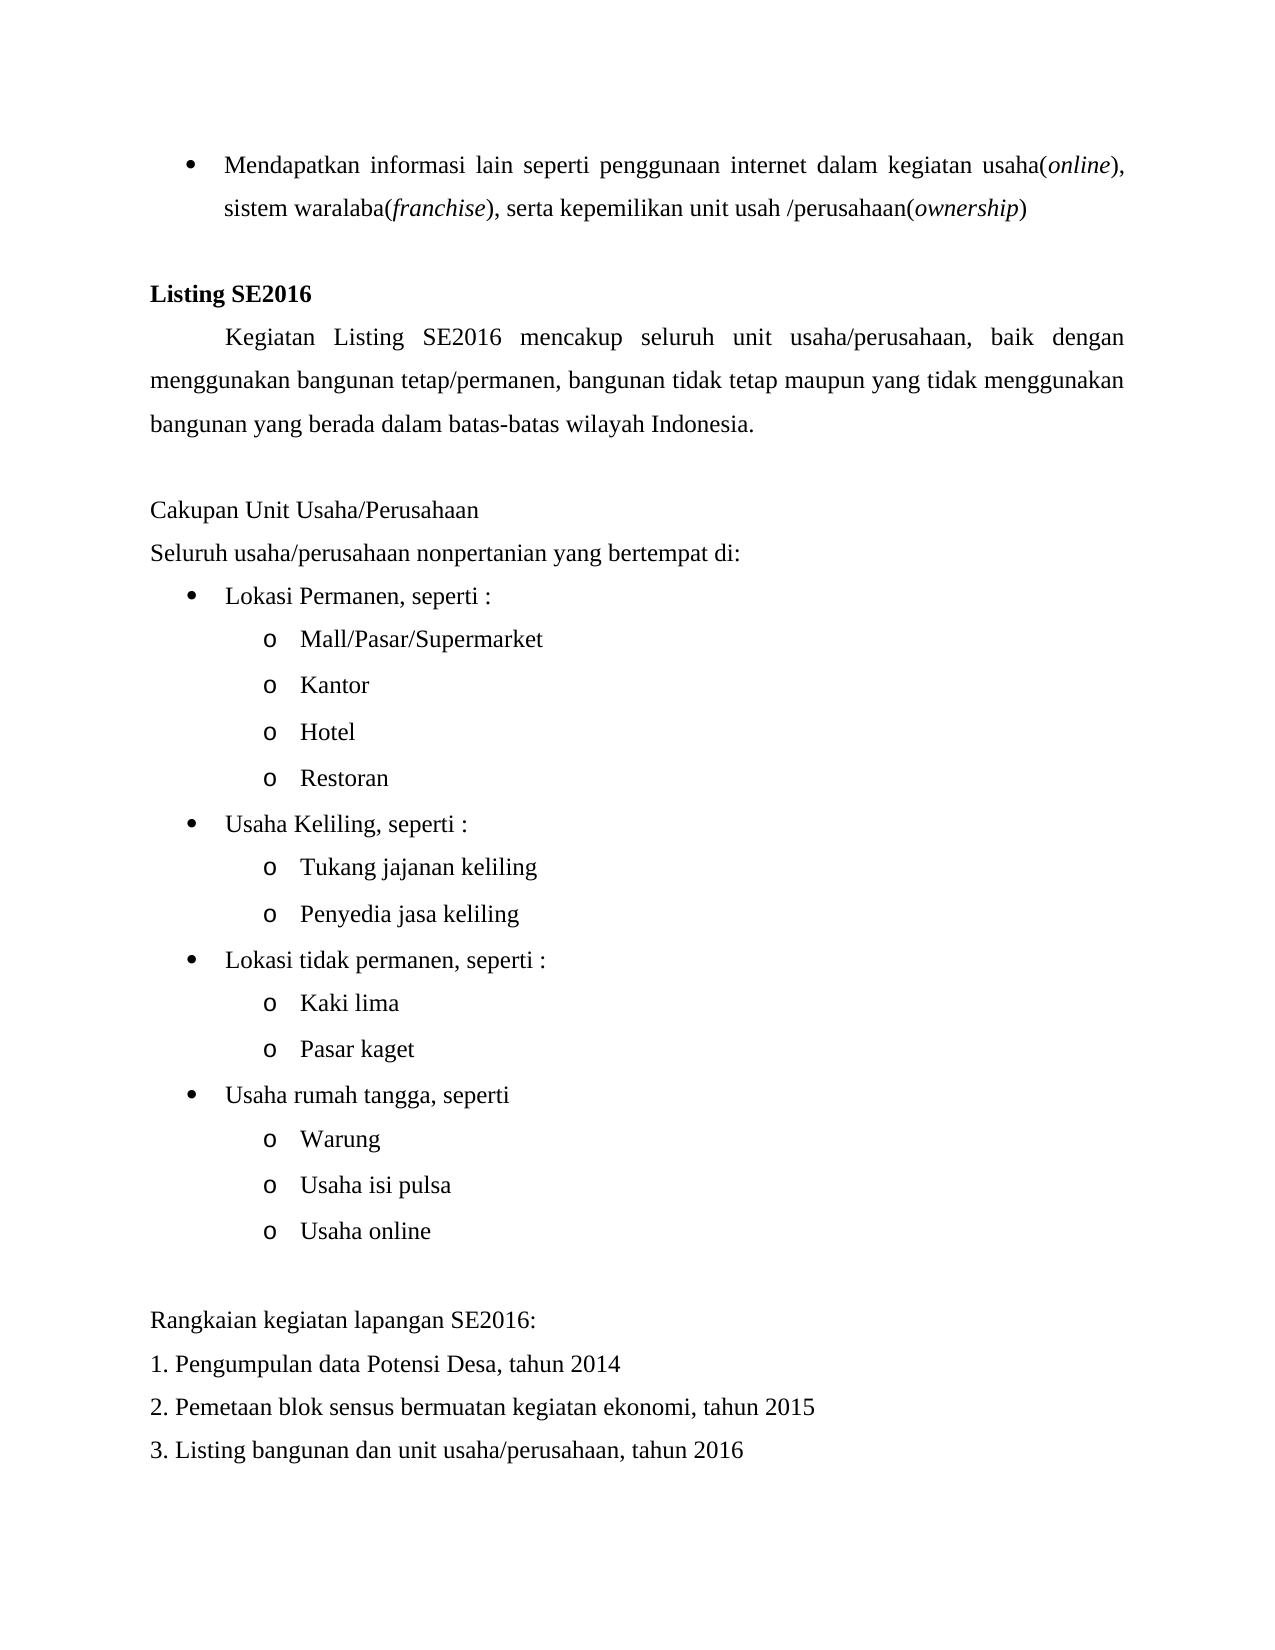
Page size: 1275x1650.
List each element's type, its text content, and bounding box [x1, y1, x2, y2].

text Kegiatan Listing SE2016 mencakup seluruh unit usaha/perusahaan, baik dengan menggunakan bangunan tetap/permanen, bangunan tidak tetap maupun yang tidak menggunakan bangunan yang berada dalam batas-batas wilayah Indonesia. [150, 322, 1125, 437]
list Kantor [262, 671, 1125, 701]
list Tukang jajanan keliling [262, 852, 1125, 883]
list Hotel [262, 717, 1125, 748]
list Mendapatkan informasi lain seperti penggunaan internet dalam kegiatan usaha(online), sistem waralaba(franchise), serta kepemilikan unit usah /perusahaan(ownership) [186, 150, 1125, 222]
list Mall/Pasar/Supermarket [262, 624, 1125, 655]
list Pasar kaget [262, 1034, 1125, 1065]
list Penyedia jasa keliling [262, 899, 1125, 929]
text 2. Pemetaan blok sensus bermuatan kegiatan ekonomi, tahun 2015 [150, 1392, 1125, 1421]
text 1. Pengumpulan data Potensi Desa, tahun 2014 [150, 1349, 1125, 1377]
list Lokasi tidak permanen, seperti : [187, 945, 1125, 974]
list Usaha isi pulsa [262, 1170, 1125, 1201]
text Rangkaian kegiatan lapangan SE2016: [150, 1306, 1125, 1334]
list Warung [262, 1124, 1125, 1154]
list Usaha Keliling, seperti : [187, 809, 1125, 838]
list Usaha rumah tangga, seperti [187, 1081, 1125, 1109]
text Seluruh usaha/perusahaan nonpertanian yang bertempat di: [150, 538, 1125, 567]
text Cakupan Unit Usaha/Perusahaan [150, 495, 1125, 524]
text 3. Listing bangunan dan unit usaha/perusahaan, tahun 2016 [150, 1435, 1125, 1464]
list Lokasi Permanen, seperti : [187, 581, 1125, 610]
text Listing SE2016 [150, 279, 1125, 308]
list Kaki lima [262, 988, 1125, 1019]
list Restoran [262, 763, 1125, 794]
list Usaha online [262, 1216, 1125, 1247]
